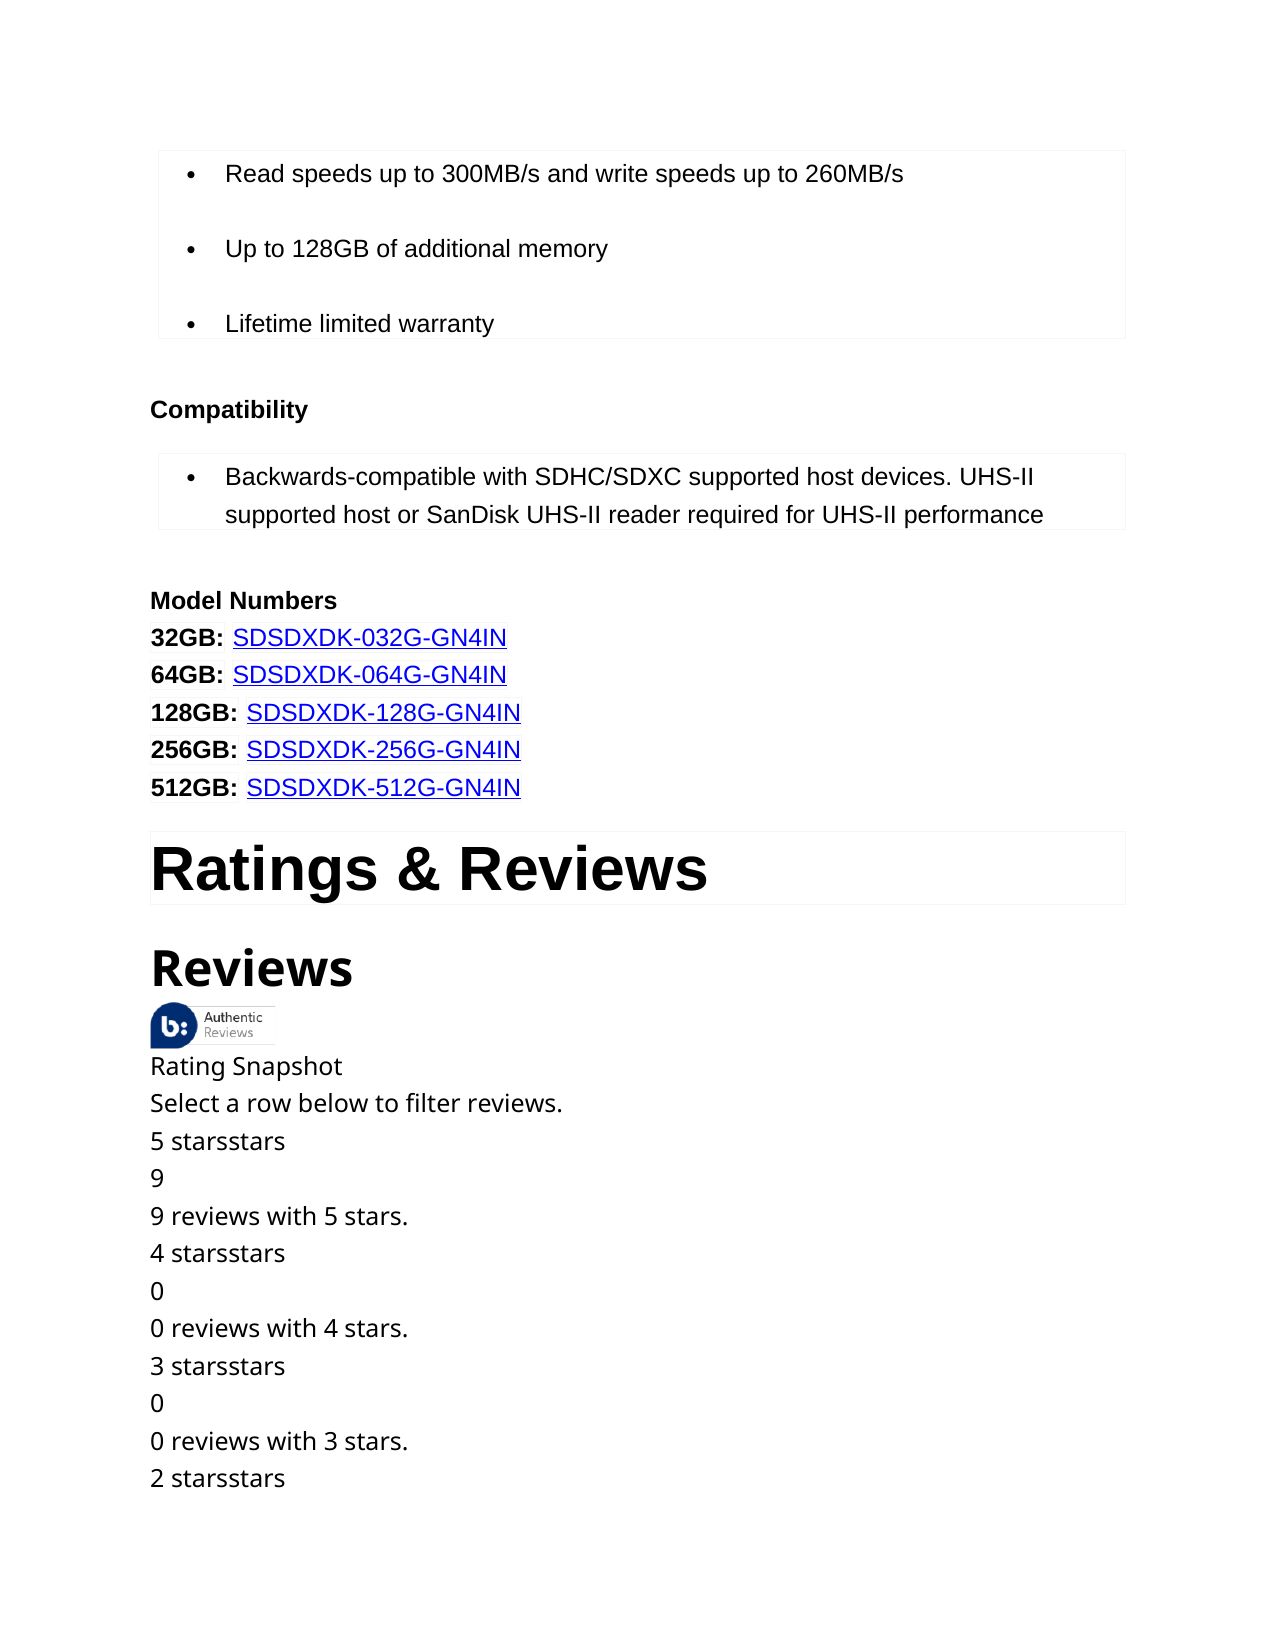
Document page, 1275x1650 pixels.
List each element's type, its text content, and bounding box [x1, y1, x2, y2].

text 0 reviews with 4 stars. [150, 1307, 1125, 1345]
list Read speeds up to 300MB/s and write speeds up to 260MB/s [159, 151, 1125, 188]
text 5 starsstars [150, 1120, 1125, 1157]
text Select a row below to filter reviews. [150, 1082, 1125, 1120]
text 0 [150, 1270, 1125, 1307]
text 3 starsstars [150, 1345, 1125, 1382]
text 64GB: SDSDXDK-064G-GN4IN [150, 652, 1125, 689]
text Ratings & Reviews [151, 832, 1125, 904]
text 128GB: SDSDXDK-128G-GN4IN [150, 689, 1125, 727]
list Lifetime limited warranty [159, 300, 1125, 338]
text Model Numbers [150, 558, 1125, 614]
text Reviews [150, 933, 1125, 1001]
text Rating Snapshot [150, 1048, 1125, 1082]
text 0 [150, 1382, 1125, 1420]
list Backwards-compatible with SDHC/SDXC supported host devices. UHS-II supported host or SanDisk UHS-II reader required for UHS-II performance [159, 454, 1125, 529]
text 4 starsstars [150, 1232, 1125, 1270]
text Compatibility [150, 368, 1125, 424]
list Up to 128GB of additional memory [159, 225, 1125, 263]
text 0 reviews with 3 stars. [150, 1420, 1125, 1457]
text 256GB: SDSDXDK-256G-GN4IN [150, 727, 1125, 764]
text 2 starsstars [150, 1457, 1125, 1495]
picture [150, 1001, 275, 1049]
text 512GB: SDSDXDK-512G-GN4IN [150, 764, 1125, 802]
text 9 reviews with 5 stars. [150, 1195, 1125, 1232]
text 9 [150, 1157, 1125, 1195]
text 32GB: SDSDXDK-032G-GN4IN [150, 614, 1125, 652]
